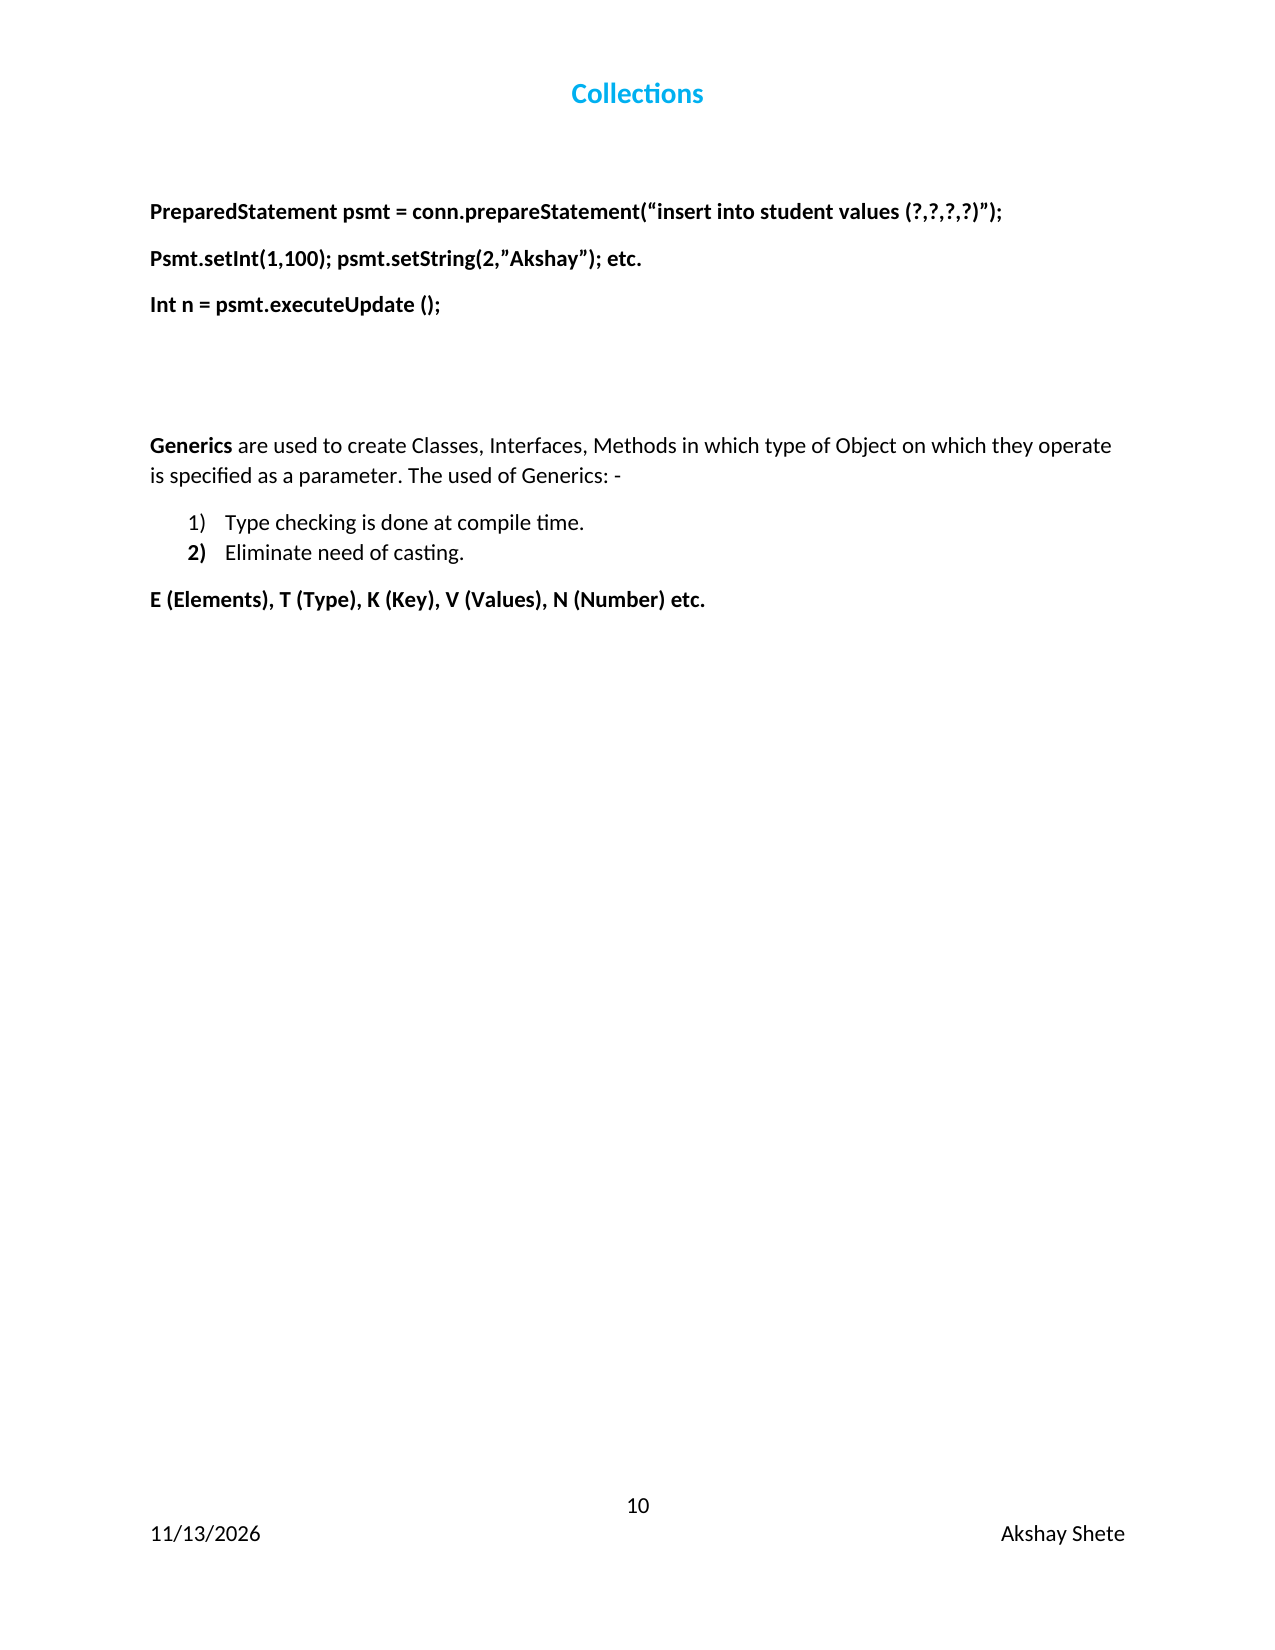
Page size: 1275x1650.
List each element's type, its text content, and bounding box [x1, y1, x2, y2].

text PreparedStatement psmt = conn.prepareStatement(“insert into student values (?,?,?,?)”); [150, 197, 1125, 225]
list Eliminate need of casting. [187, 538, 1125, 567]
text E (Elements), T (Type), K (Key), V (Values), N (Number) etc. [150, 585, 1125, 613]
text Psmt.setInt(1,100); psmt.setString(2,”Akshay”); etc. [150, 244, 1125, 272]
list Type checking is done at compile time. [187, 508, 1125, 536]
text Generics are used to create Classes, Interfaces, Methods in which type of Object on which they operate is specified as a parameter. The used of Generics: - [150, 431, 1125, 489]
text Int n = psmt.executeUpdate (); [150, 291, 1125, 319]
